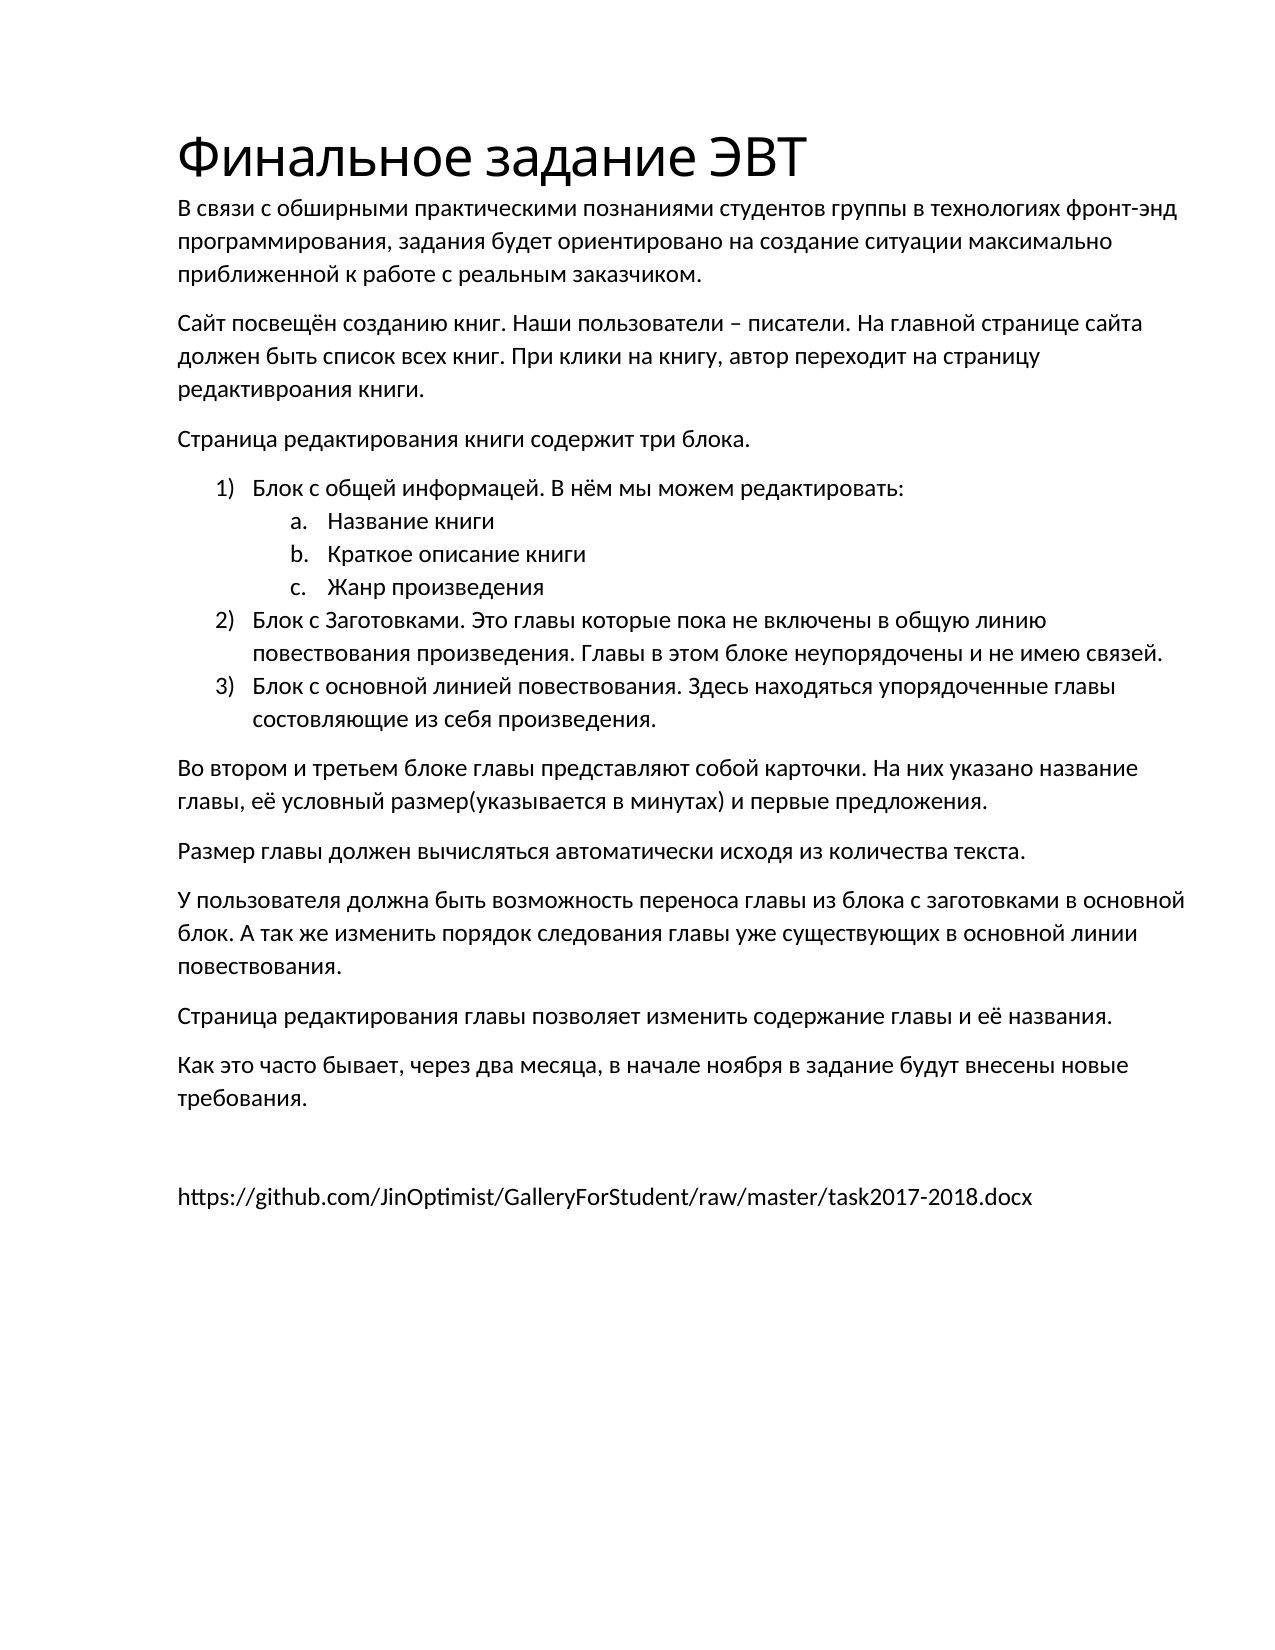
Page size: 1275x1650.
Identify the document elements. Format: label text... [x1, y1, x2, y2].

text Размер главы должен вычисляться автоматически исходя из количества текста. [177, 835, 1186, 865]
text Страница редактирования главы позволяет изменить содержание главы и её названия. [177, 1000, 1186, 1030]
title Финальное задание ЭВТ [177, 118, 1186, 192]
text Как это часто бывает, через два месяца, в начале ноября в задание будут внесены новые требования. [177, 1049, 1186, 1113]
text Во втором и третьем блоке главы представляют собой карточки. На них указано название главы, её условный размер(указывается в минутах) и первые предложения. [177, 752, 1186, 816]
list Блок с Заготовками. Это главы которые пока не включены в общую линию повествования произведения. Главы в этом блоке неупорядочены и не имею связей. [215, 604, 1186, 667]
list Краткое описание книги [290, 538, 1186, 569]
text Страница редактирования книги содержит три блока. [177, 423, 1186, 453]
list Жанр произведения [290, 571, 1186, 602]
text https://github.com/JinOptimist/GalleryForStudent/raw/master/task2017-2018.docx [177, 1181, 1186, 1212]
list Блок с общей информацей. В нём мы можем редактировать: [215, 472, 1186, 503]
list Название книги [290, 505, 1186, 536]
text Сайт посвещён созданию книг. Наши пользователи – писатели. На главной странице сайта должен быть список всех книг. При клики на книгу, автор переходит на страницу редактивроания книги. [177, 307, 1186, 404]
list Блок с основной линией повествования. Здесь находяться упорядоченные главы состовляющие из себя произведения. [215, 670, 1186, 733]
text У пользователя должна быть возможность переноса главы из блока с заготовками в основной блок. А так же изменить порядок следования главы уже существующих в основной линии повествования. [177, 884, 1186, 981]
text В связи с обширными практическими познаниями студентов группы в технологиях фронт-энд программирования, задания будет ориентировано на создание ситуации максимально приближенной к работе с реальным заказчиком. [177, 192, 1186, 288]
